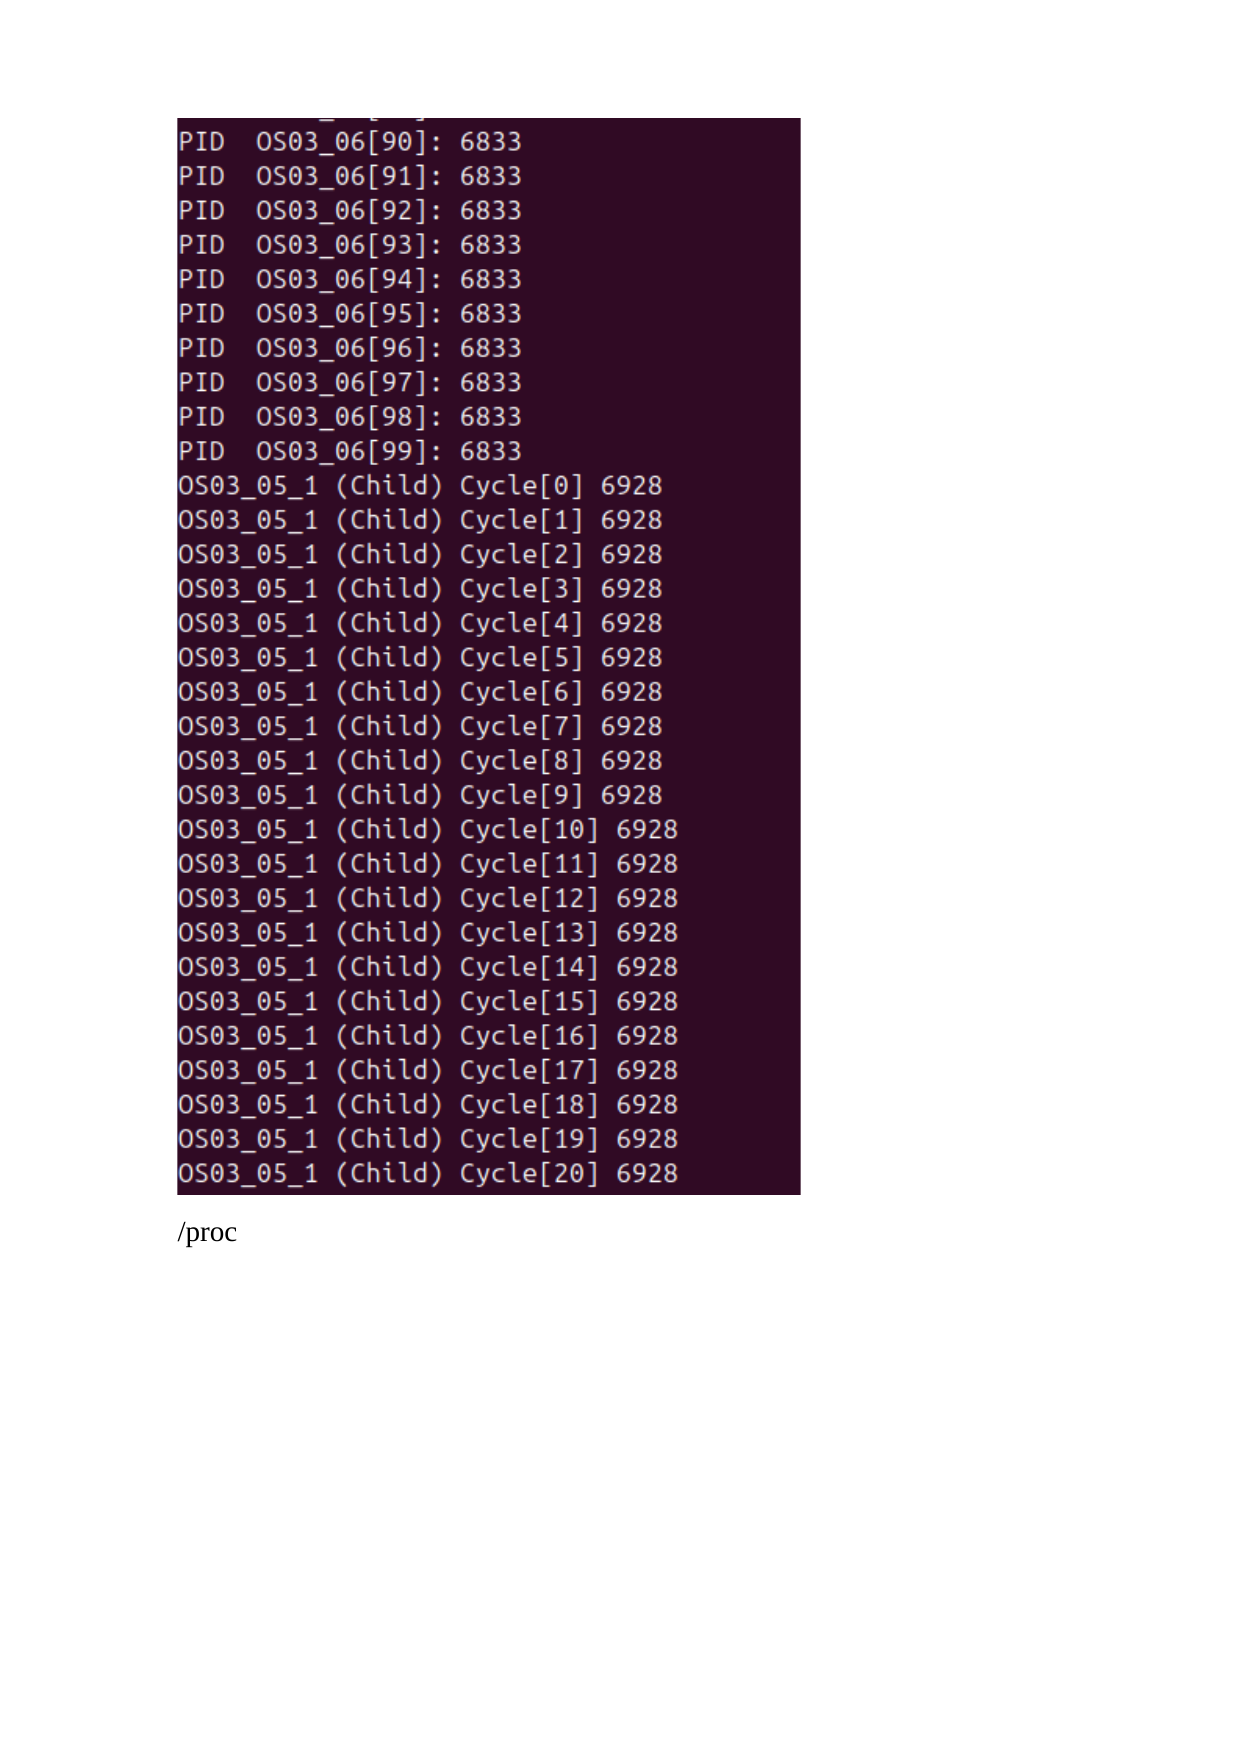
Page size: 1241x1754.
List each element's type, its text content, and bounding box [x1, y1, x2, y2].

picture [177, 118, 801, 1195]
text /proc [177, 1214, 1152, 1247]
